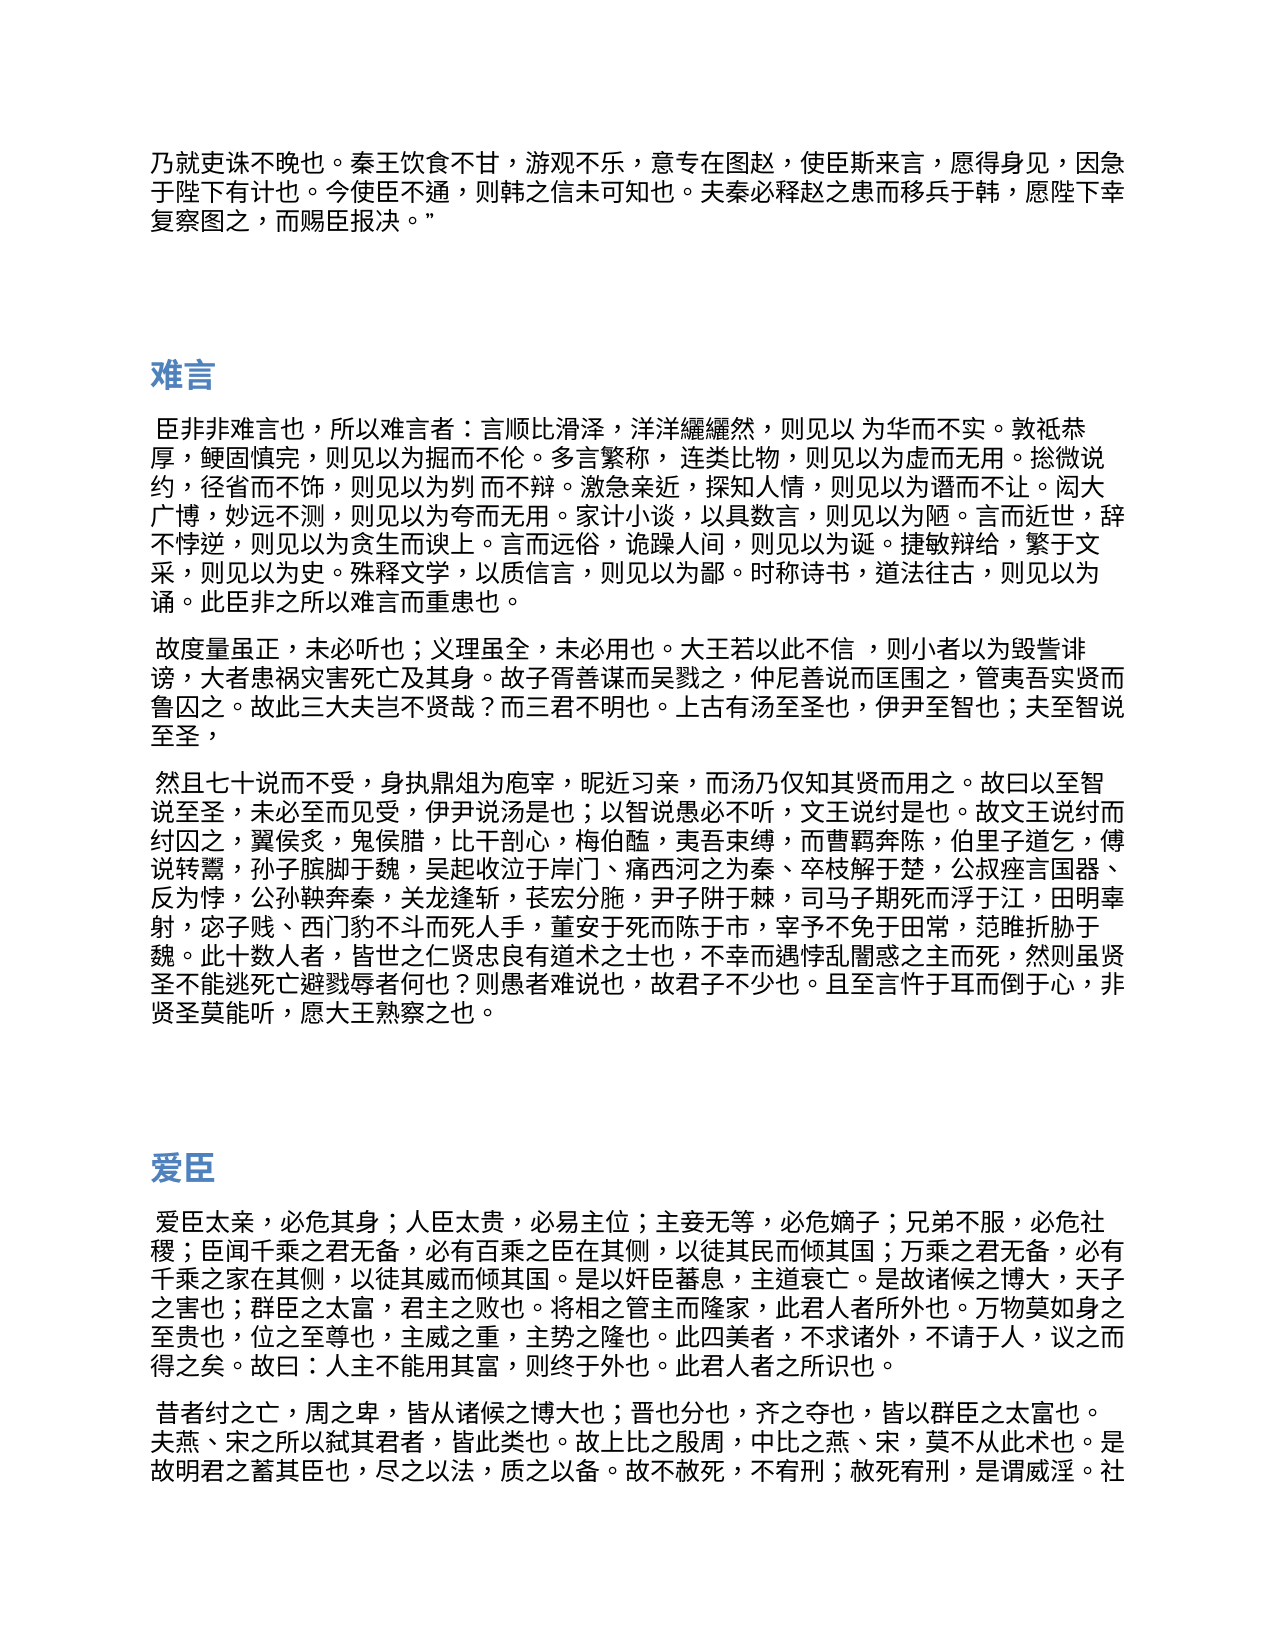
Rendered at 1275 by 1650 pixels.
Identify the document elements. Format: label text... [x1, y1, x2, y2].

text 然且七十说而不受，身执鼎俎为庖宰，昵近习亲，而汤乃仅知其贤而用之。故曰以至智说至圣，未必至而见受，伊尹说汤是也；以智说愚必不听，文王说纣是也。故文王说纣而纣囚之，翼侯炙，鬼侯腊，比干剖心，梅伯醢，夷吾束缚，而曹羁奔陈，伯里子道乞，傅说转鬻，孙子膑脚于魏，吴起收泣于岸门、痛西河之为秦、卒枝解于楚，公叔痤言国器、反为悖，公孙鞅奔秦，关龙逢斩，苌宏分胣，尹子阱于棘，司马子期死而浮于江，田明辜射，宓子贱、西门豹不斗而死人手，董安于死而陈于市，宰予不免于田常，范睢折胁于魏。此十数人者，皆世之仁贤忠良有道术之士也，不幸而遇悖乱闇惑之主而死，然则虽贤圣不能逃死亡避戮辱者何也？则愚者难说也，故君子不少也。且至言忤于耳而倒于心，非贤圣莫能听，愿大王熟察之也。 [150, 770, 1125, 1029]
subtitle 爱臣 [150, 1144, 1125, 1190]
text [150, 150, 1125, 236]
subtitle 难言 [150, 352, 1125, 397]
text 臣非非难言也，所以难言者：言顺比滑泽，洋洋纚纚然，则见以 为华而不实。敦祗恭厚，鲠固慎完，则见以为掘而不伦。多言繁称， 连类比物，则见以为虚而无用。捴微说约，径省而不饰，则见以为刿 而不辩。激急亲近，探知人情，则见以为谮而不让。闳大广博，妙远不测，则见以为夸而无用。家计小谈，以具数言，则见以为陋。言而近世，辞不悖逆，则见以为贪生而谀上。言而远俗，诡躁人间，则见以为诞。捷敏辩给，繁于文采，则见以为史。殊释文学，以质信言，则见以为鄙。时称诗书，道法往古，则见以为诵。此臣非之所以难言而重患也。 [150, 416, 1125, 617]
text 爱臣太亲，必危其身；人臣太贵，必易主位；主妾无等，必危嫡子；兄弟不服，必危社稷；臣闻千乘之君无备，必有百乘之臣在其侧，以徒其民而倾其国；万乘之君无备，必有千乘之家在其侧，以徒其威而倾其国。是以奸臣蕃息，主道衰亡。是故诸候之博大，天子之害也；群臣之太富，君主之败也。将相之管主而隆家，此君人者所外也。万物莫如身之至贵也，位之至尊也，主威之重，主势之隆也。此四美者，不求诸外，不请于人，议之而得之矣。故曰：人主不能用其富，则终于外也。此君人者之所识也。 [150, 1209, 1125, 1381]
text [150, 1400, 1125, 1486]
text 故度量虽正，未必听也；义理虽全，未必用也。大王若以此不信 ，则小者以为毁訾诽谤，大者患祸灾害死亡及其身。故子胥善谋而吴戮之，仲尼善说而匡围之，管夷吾实贤而鲁囚之。故此三大夫岂不贤哉？而三君不明也。上古有汤至圣也，伊尹至智也；夫至智说至圣， [150, 636, 1125, 751]
